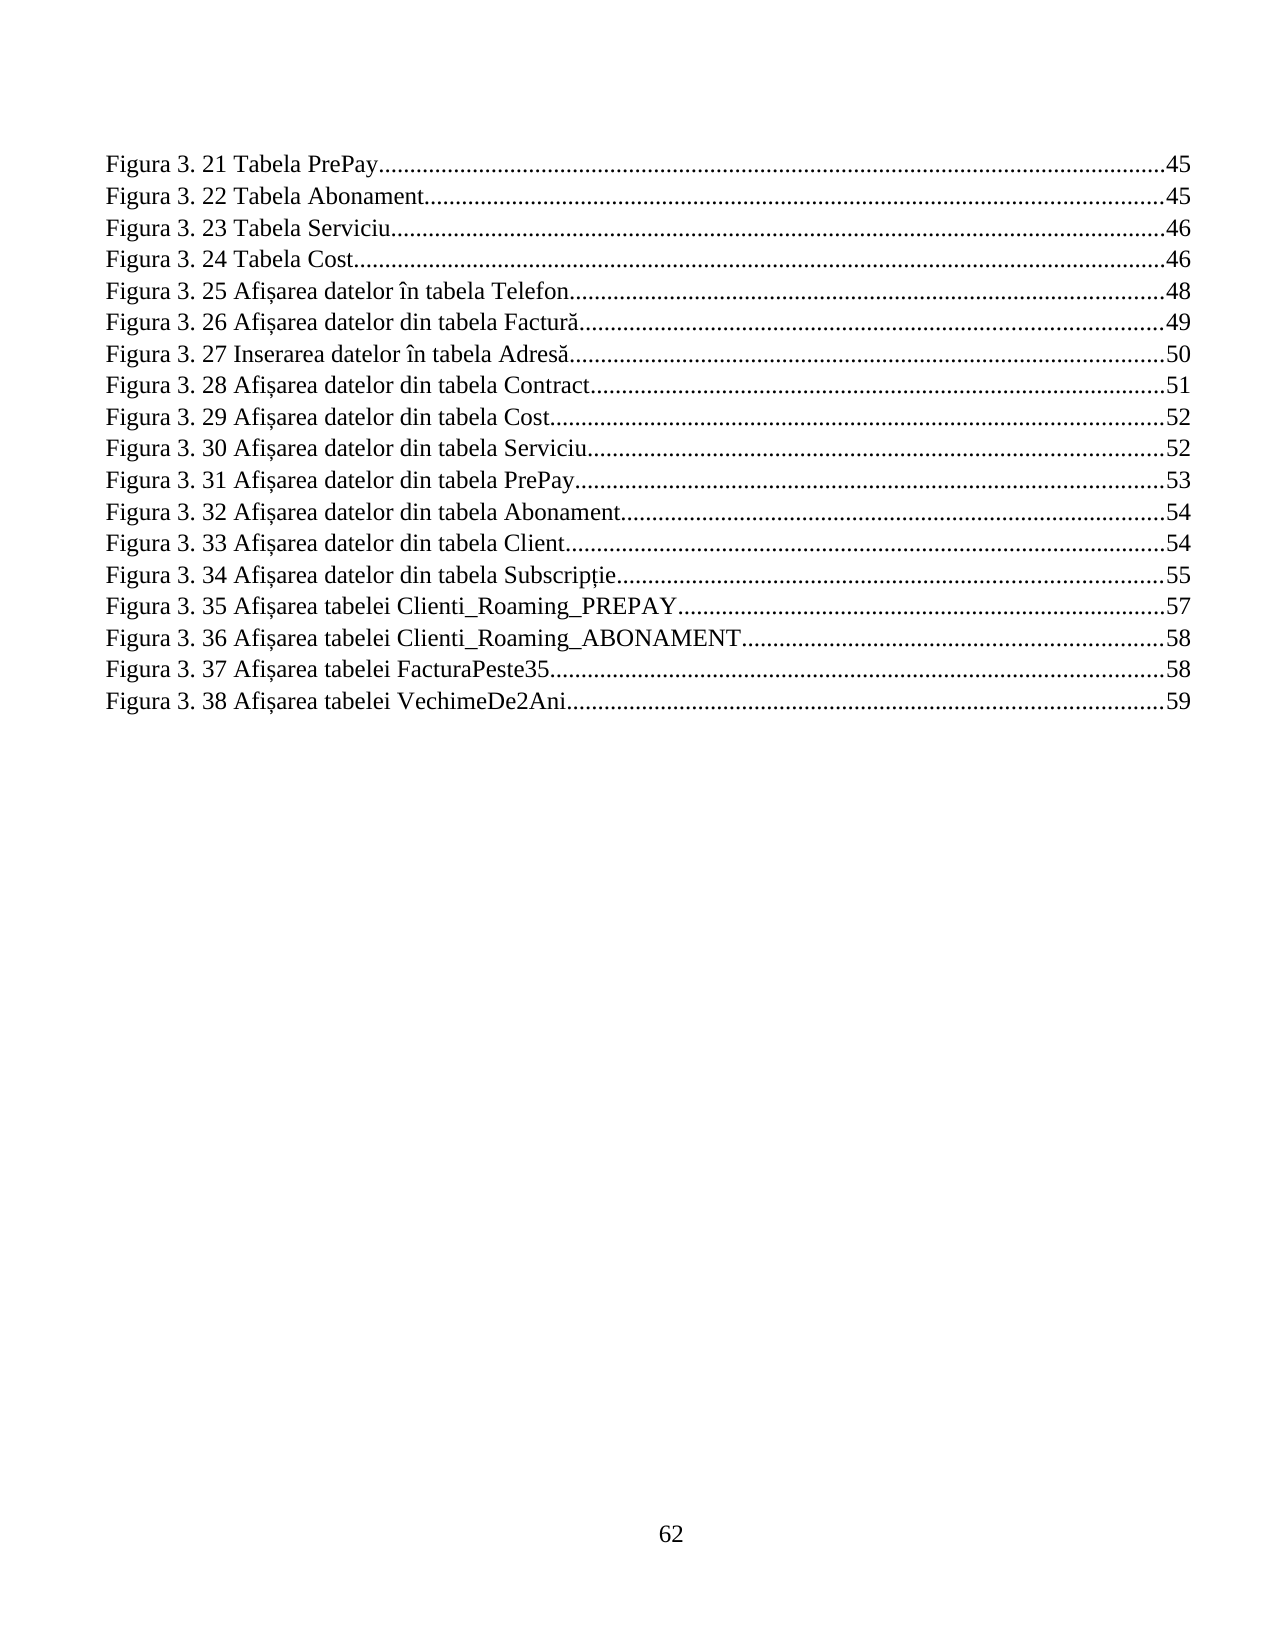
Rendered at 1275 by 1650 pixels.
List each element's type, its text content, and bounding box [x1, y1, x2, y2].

text Figura 3. 30 Afișarea datelor din tabela Serviciu 52 [105, 433, 1192, 462]
text Figura 3. 24 Tabela Cost 46 [105, 244, 1192, 273]
text Figura 3. 23 Tabela Serviciu 46 [105, 213, 1192, 241]
text Figura 3. 29 Afișarea datelor din tabela Cost 52 [105, 402, 1192, 431]
text Figura 3. 32 Afișarea datelor din tabela Abonament 54 [105, 497, 1192, 525]
text Figura 3. 34 Afișarea datelor din tabela Subscripție 55 [105, 560, 1192, 588]
text Figura 3. 31 Afișarea datelor din tabela PrePay 53 [105, 465, 1192, 494]
text Figura 3. 27 Inserarea datelor în tabela Adresă 50 [105, 339, 1192, 368]
text Figura 3. 38 Afișarea tabelei VechimeDe2Ani 59 [105, 686, 1192, 715]
text Figura 3. 36 Afișarea tabelei Clienti_Roaming_ABONAMENT 58 [105, 623, 1192, 652]
text Figura 3. 33 Afișarea datelor din tabela Client 54 [105, 528, 1192, 557]
text Figura 3. 26 Afișarea datelor din tabela Factură 49 [105, 307, 1192, 336]
text Figura 3. 35 Afișarea tabelei Clienti_Roaming_PREPAY 57 [105, 591, 1192, 620]
text Figura 3. 28 Afișarea datelor din tabela Contract 51 [105, 370, 1192, 399]
text Figura 3. 37 Afișarea tabelei FacturaPeste35 58 [105, 654, 1192, 683]
text Figura 3. 25 Afișarea datelor în tabela Telefon 48 [105, 276, 1192, 304]
text Figura 3. 22 Tabela Abonament 45 [105, 181, 1192, 210]
text Figura 3. 21 Tabela PrePay 45 [105, 149, 1192, 178]
